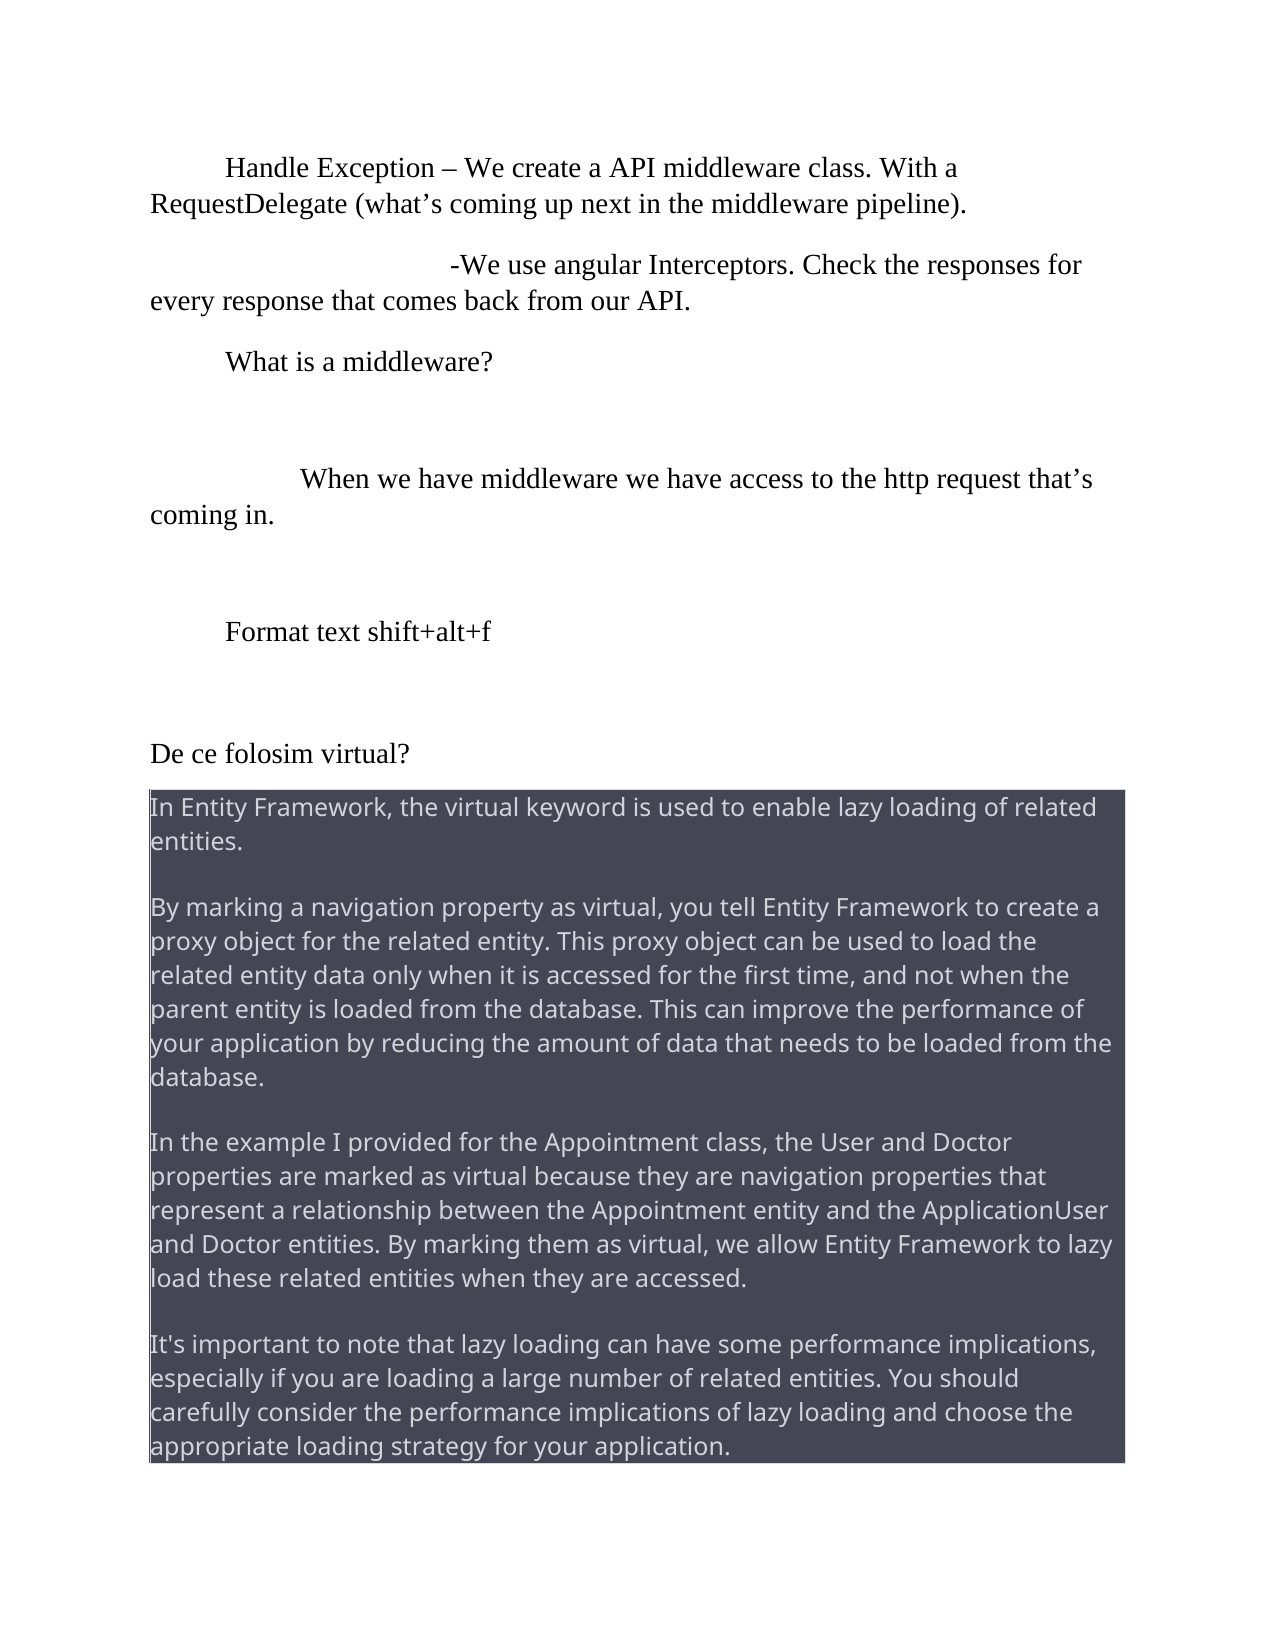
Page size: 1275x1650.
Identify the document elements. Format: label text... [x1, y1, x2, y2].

text By marking a navigation property as virtual, you tell Entity Framework to create a proxy object for the related entity. This proxy object can be used to load the related entity data only when it is accessed for the first time, and not when the parent entity is loaded from the database. This can improve the performance of your application by reducing the amount of data that needs to be loaded from the database. [151, 889, 1125, 1094]
text -We use angular Interceptors. Check the responses for every response that comes back from our API. [150, 247, 1125, 317]
text Format text shift+alt+f [150, 614, 1125, 648]
text It's important to note that lazy loading can have some performance implications, especially if you are loading a large number of related entities. You should carefully consider the performance implications of lazy loading and choose the appropriate loading strategy for your application. [151, 1326, 1125, 1463]
text What is a middleware? [150, 344, 1125, 378]
text Handle Exception – We create a API middleware class. With a RequestDelegate (what’s coming up next in the middleware pipeline). [150, 150, 1125, 220]
text De ce folosim virtual? [150, 737, 1125, 770]
text In the example I provided for the Appointment class, the User and Doctor properties are marked as virtual because they are navigation properties that represent a relationship between the Appointment entity and the ApplicationUser and Doctor entities. By marking them as virtual, we allow Entity Framework to lazy load these related entities when they are accessed. [151, 1124, 1125, 1295]
text In Entity Framework, the virtual keyword is used to enable lazy loading of related entities. [151, 790, 1125, 858]
text When we have middleware we have access to the http request that’s coming in. [150, 461, 1125, 531]
